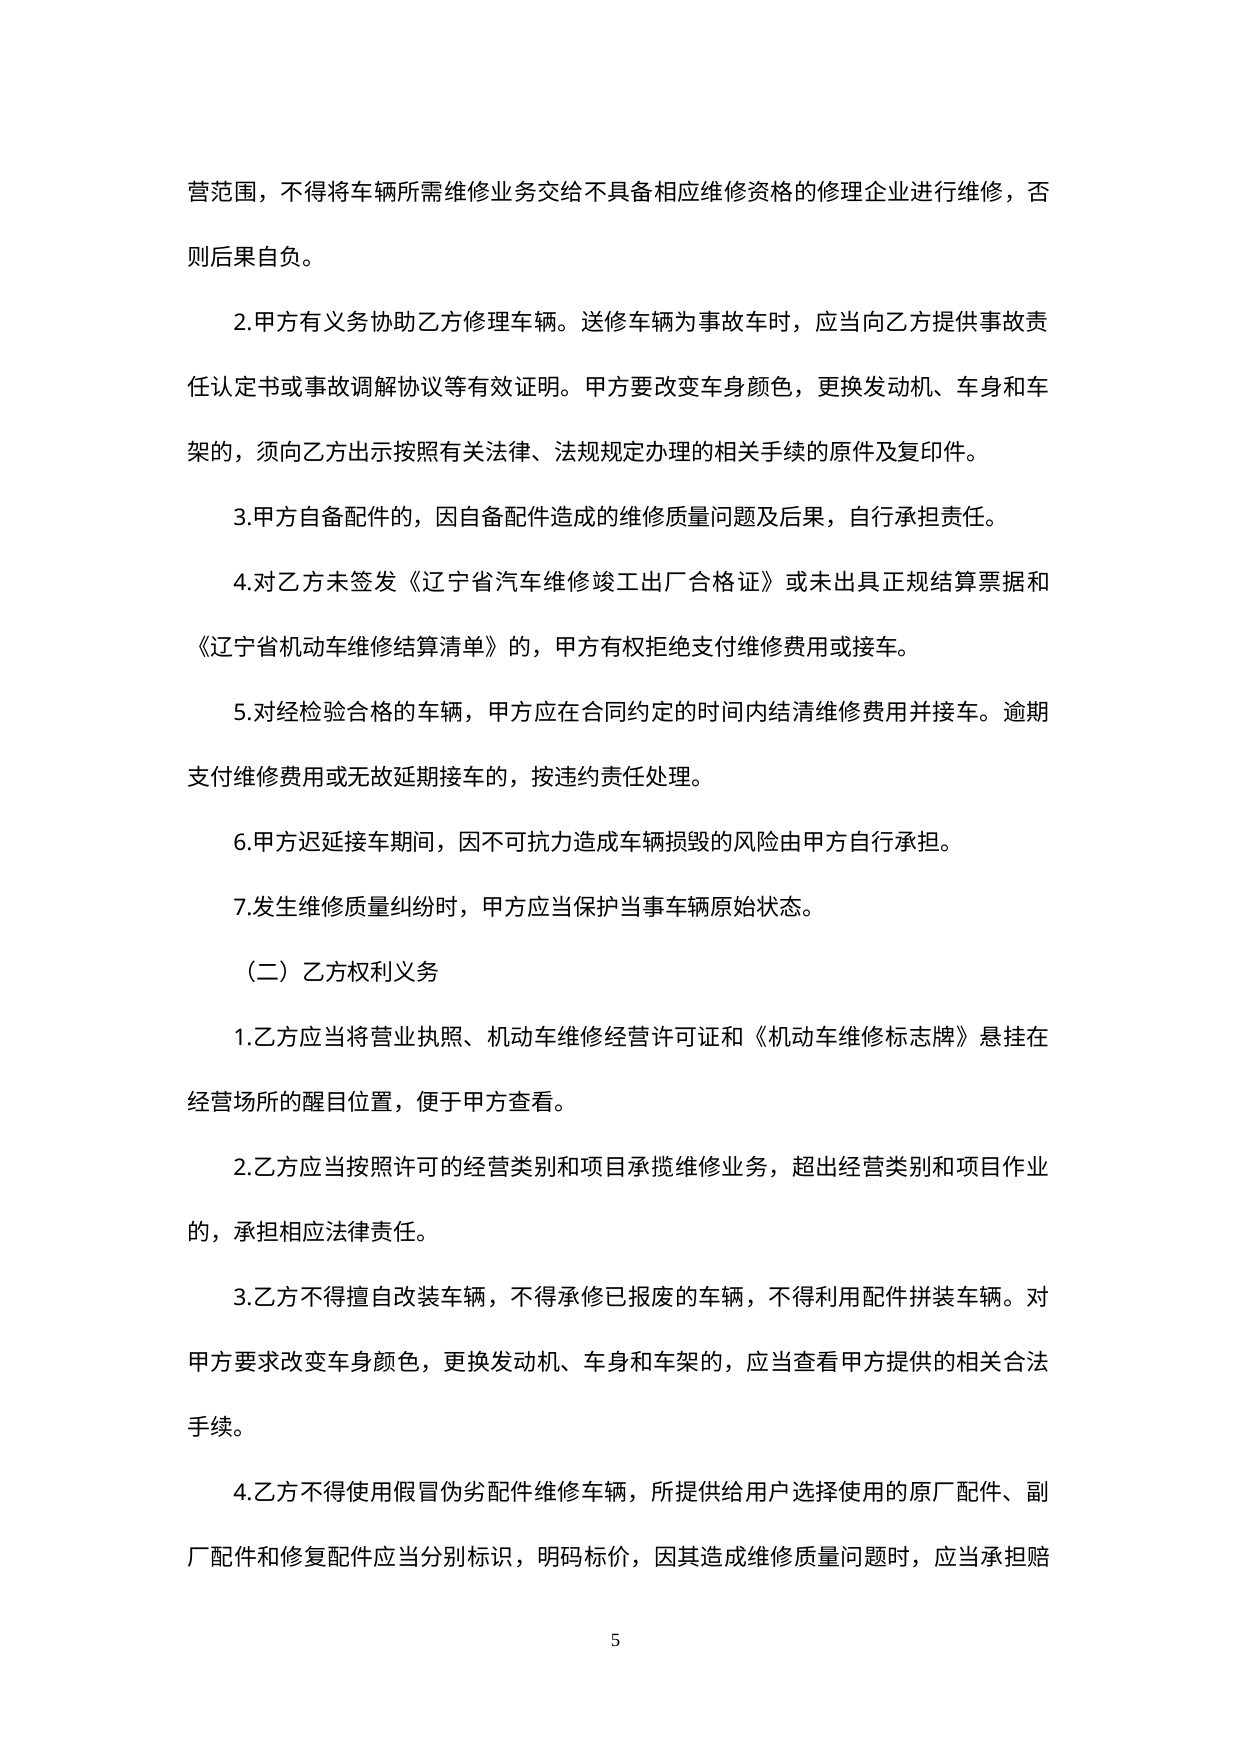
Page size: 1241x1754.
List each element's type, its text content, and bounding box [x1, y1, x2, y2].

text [187, 1458, 1051, 1588]
text （二）乙方权利义务 [187, 938, 1051, 1003]
text 1.乙方应当将营业执照、机动车维修经营许可证和《机动车维修标志牌》悬挂在经营场所的醒目位置，便于甲方查看。 [187, 1003, 1051, 1133]
text 3.甲方自备配件的，因自备配件造成的维修质量问题及后果，自行承担责任。 [187, 483, 1051, 548]
text 3.乙方不得擅自改装车辆，不得承修已报废的车辆，不得利用配件拼装车辆。对甲方要求改变车身颜色，更换发动机、车身和车架的，应当查看甲方提供的相关合法手续。 [187, 1263, 1051, 1458]
text 6.甲方迟延接车期间，因不可抗力造成车辆损毁的风险由甲方自行承担。 [187, 808, 1051, 873]
text 4.对乙方未签发《辽宁省汽车维修竣工出厂合格证》或未出具正规结算票据和《辽宁省机动车维修结算清单》的，甲方有权拒绝支付维修费用或接车。 [187, 548, 1051, 678]
text 7.发生维修质量纠纷时，甲方应当保护当事车辆原始状态。 [187, 873, 1051, 938]
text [187, 158, 1051, 288]
text 5.对经检验合格的车辆，甲方应在合同约定的时间内结清维修费用并接车。逾期支付维修费用或无故延期接车的，按违约责任处理。 [187, 678, 1051, 808]
text 2.乙方应当按照许可的经营类别和项目承揽维修业务，超出经营类别和项目作业的，承担相应法律责任。 [187, 1133, 1051, 1263]
text 2.甲方有义务协助乙方修理车辆。送修车辆为事故车时，应当向乙方提供事故责任认定书或事故调解协议等有效证明。甲方要改变车身颜色，更换发动机、车身和车架的，须向乙方出示按照有关法律、法规规定办理的相关手续的原件及复印件。 [187, 288, 1051, 483]
